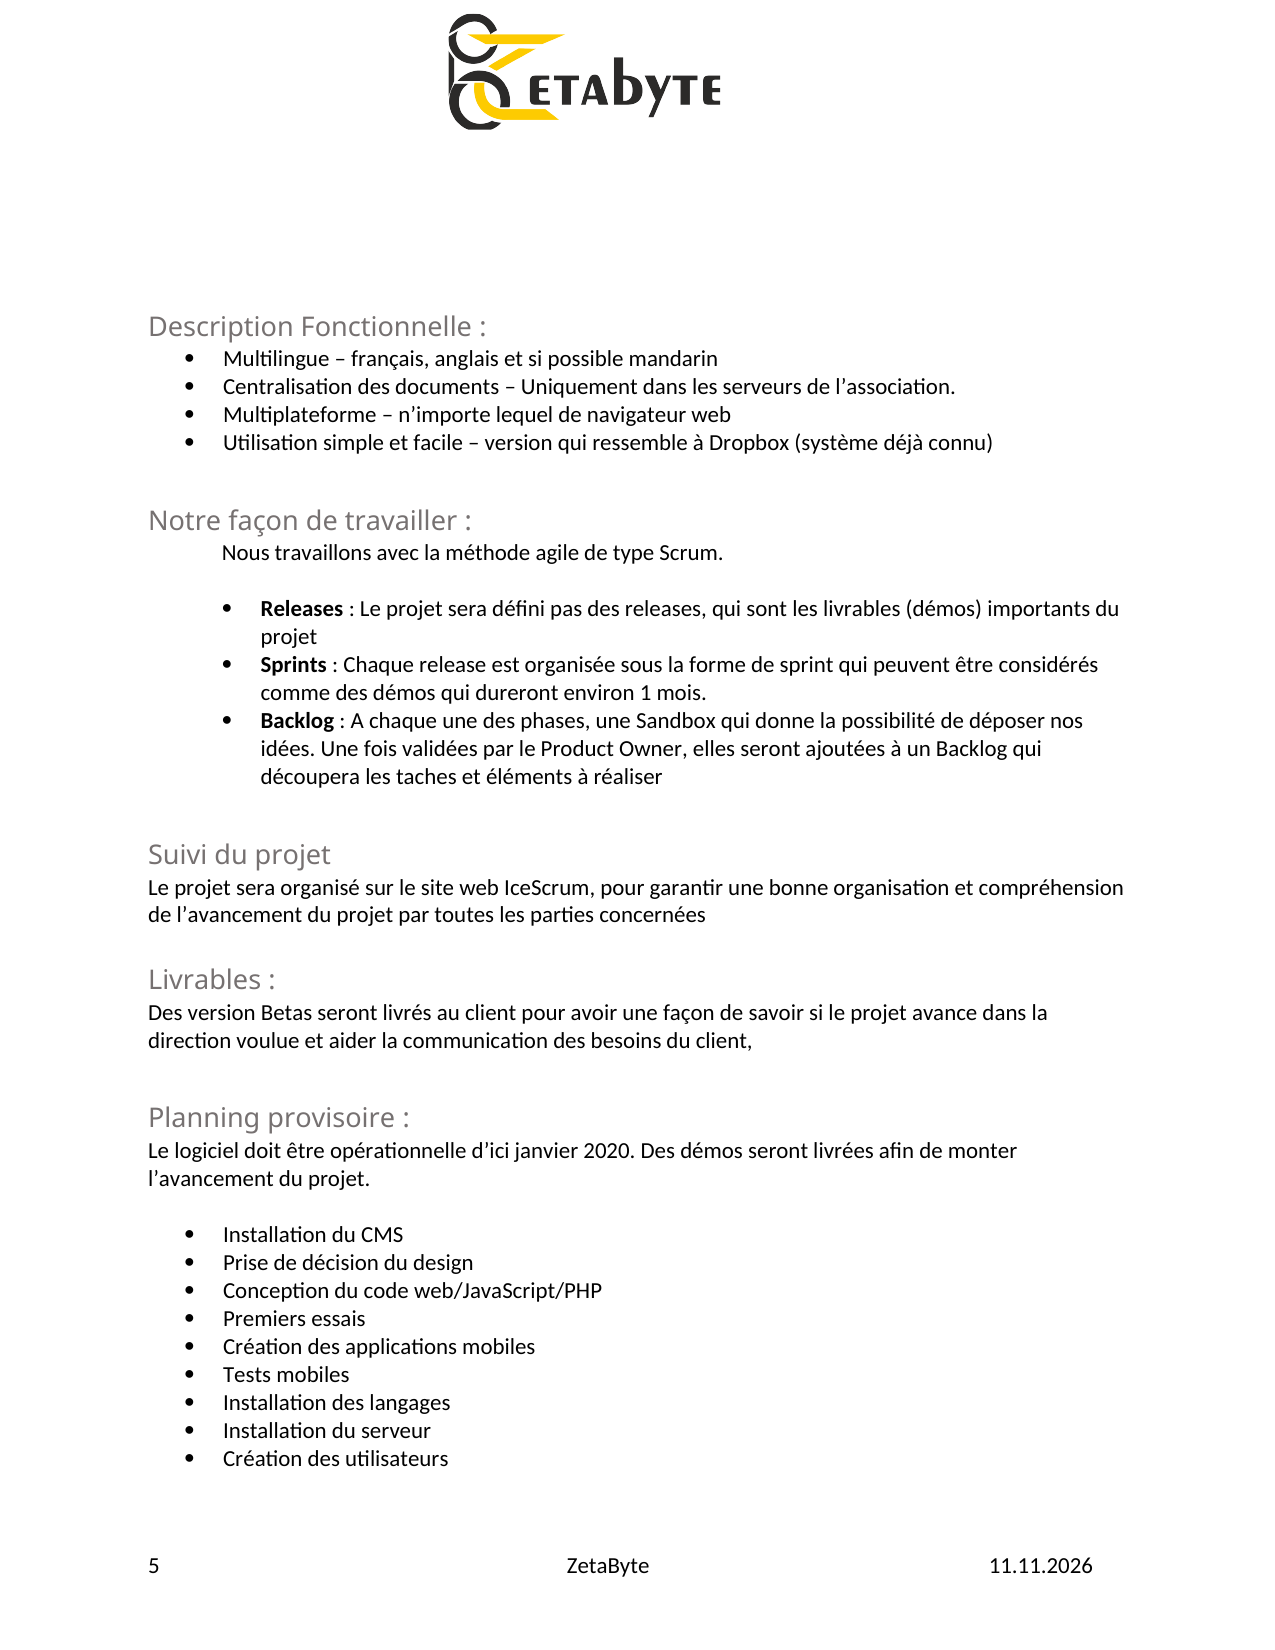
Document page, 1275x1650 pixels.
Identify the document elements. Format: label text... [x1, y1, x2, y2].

list Conception du code web/JavaScript/PHP [185, 1276, 1127, 1304]
subtitle Planning provisoire : [148, 1099, 1127, 1136]
list Centralisation des documents – Uniquement dans les serveurs de l’association. [185, 372, 1127, 400]
list Création des utilisateurs [185, 1444, 1127, 1472]
list Installation des langages [185, 1388, 1127, 1416]
list Tests mobiles [185, 1360, 1127, 1388]
text Le logiciel doit être opérationnelle d’ici janvier 2020. Des démos seront livrées afin de monter l’avancement du projet. [148, 1136, 1127, 1192]
text Le projet sera organisé sur le site web IceScrum, pour garantir une bonne organisation et compréhension de l’avancement du projet par toutes les parties concernées [148, 873, 1127, 929]
subtitle Notre façon de travailler : [148, 501, 1127, 538]
subtitle Description Fonctionnelle : [148, 307, 1127, 344]
list Installation du serveur [185, 1416, 1127, 1444]
list Backlog : A chaque une des phases, une Sandbox qui donne la possibilité de déposer nos idées. Une fois validées par le Product Owner, elles seront ajoutées à un Backlog qui découpera les taches et éléments à réaliser [223, 706, 1127, 791]
subtitle Suivi du projet [148, 836, 1127, 873]
list Multilingue – français, anglais et si possible mandarin [185, 344, 1127, 372]
text Des version Betas seront livrés au client pour avoir une façon de savoir si le projet avance dans la direction voulue et aider la communication des besoins du client, [148, 998, 1127, 1054]
list Installation du CMS [185, 1220, 1127, 1248]
list Premiers essais [185, 1304, 1127, 1332]
list Multiplateforme – n’importe lequel de navigateur web [185, 400, 1127, 428]
subtitle Livrables : [148, 961, 1127, 998]
list Création des applications mobiles [185, 1332, 1127, 1360]
picture [448, 13, 720, 130]
list Releases : Le projet sera défini pas des releases, qui sont les livrables (démos) importants du projet [223, 594, 1127, 650]
list Prise de décision du design [185, 1248, 1127, 1276]
list Sprints : Chaque release est organisée sous la forme de sprint qui peuvent être considérés comme des démos qui dureront environ 1 mois. [223, 650, 1127, 706]
list Utilisation simple et facile – version qui ressemble à Dropbox (système déjà connu) [185, 428, 1127, 456]
text Nous travaillons avec la méthode agile de type Scrum. [148, 538, 1127, 566]
